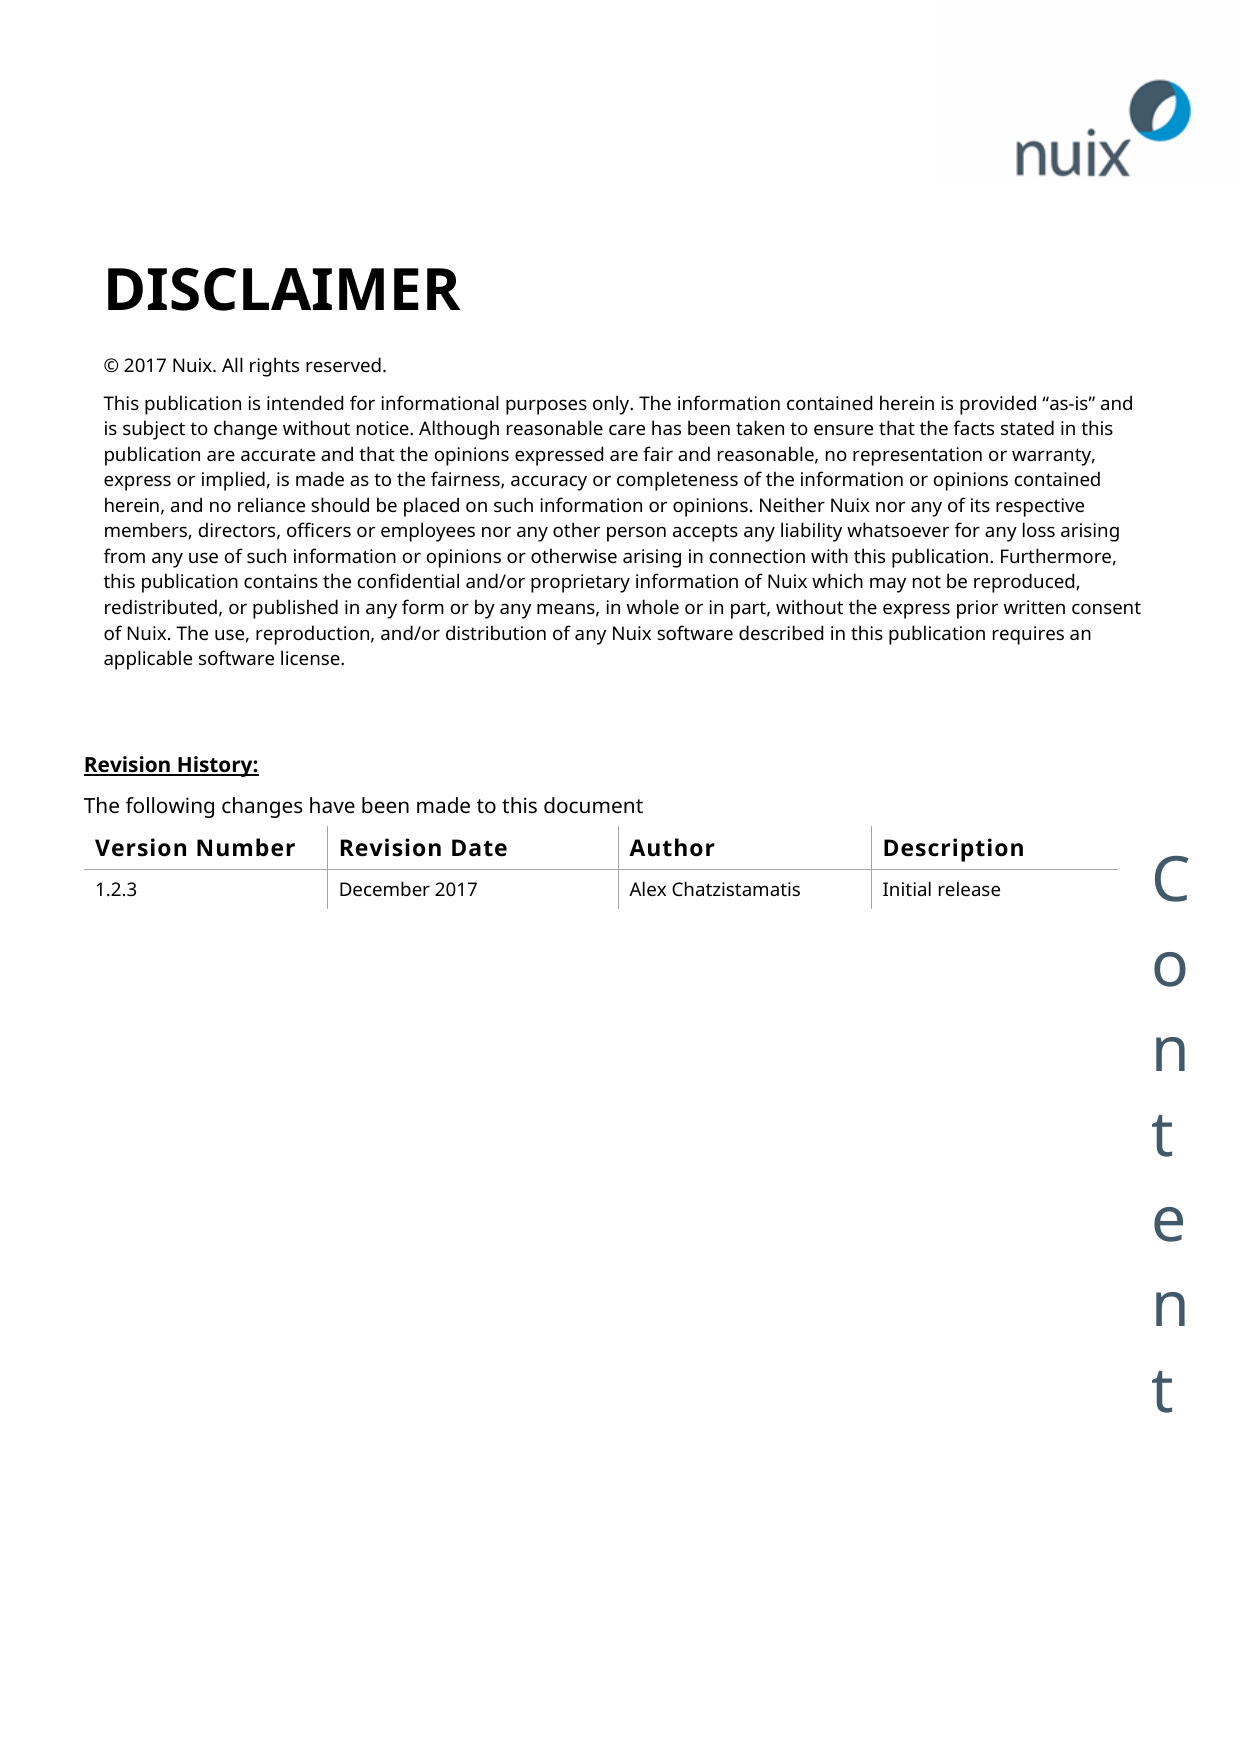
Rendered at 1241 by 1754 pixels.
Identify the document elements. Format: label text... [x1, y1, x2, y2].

picture [936, 0, 1240, 182]
text © 2017 Nuix. All rights reserved. [103, 352, 1152, 378]
text This publication is intended for informational purposes only. The information contained herein is provided “as-is” and is subject to change without notice. Although reasonable care has been taken to ensure that the facts stated in this publication are accurate and that the opinions expressed are fair and reasonable, no representation or warranty, express or implied, is made as to the fairness, accuracy or completeness of the information or opinions contained herein, and no reliance should be placed on such information or opinions. Neither Nuix nor any of its respective members, directors, officers or employees nor any other person accepts any liability whatsoever for any loss arising from any use of such information or opinions or otherwise arising in connection with this publication. Furthermore, this publication contains the confidential and/or proprietary information of Nuix which may not be reproduced, redistributed, or published in any form or by any means, in whole or in part, without the express prior written consent of Nuix. The use, reproduction, and/or distribution of any Nuix software described in this publication requires an applicable software license. [103, 390, 1152, 671]
subtitle DISCLAIMER [103, 248, 1152, 327]
